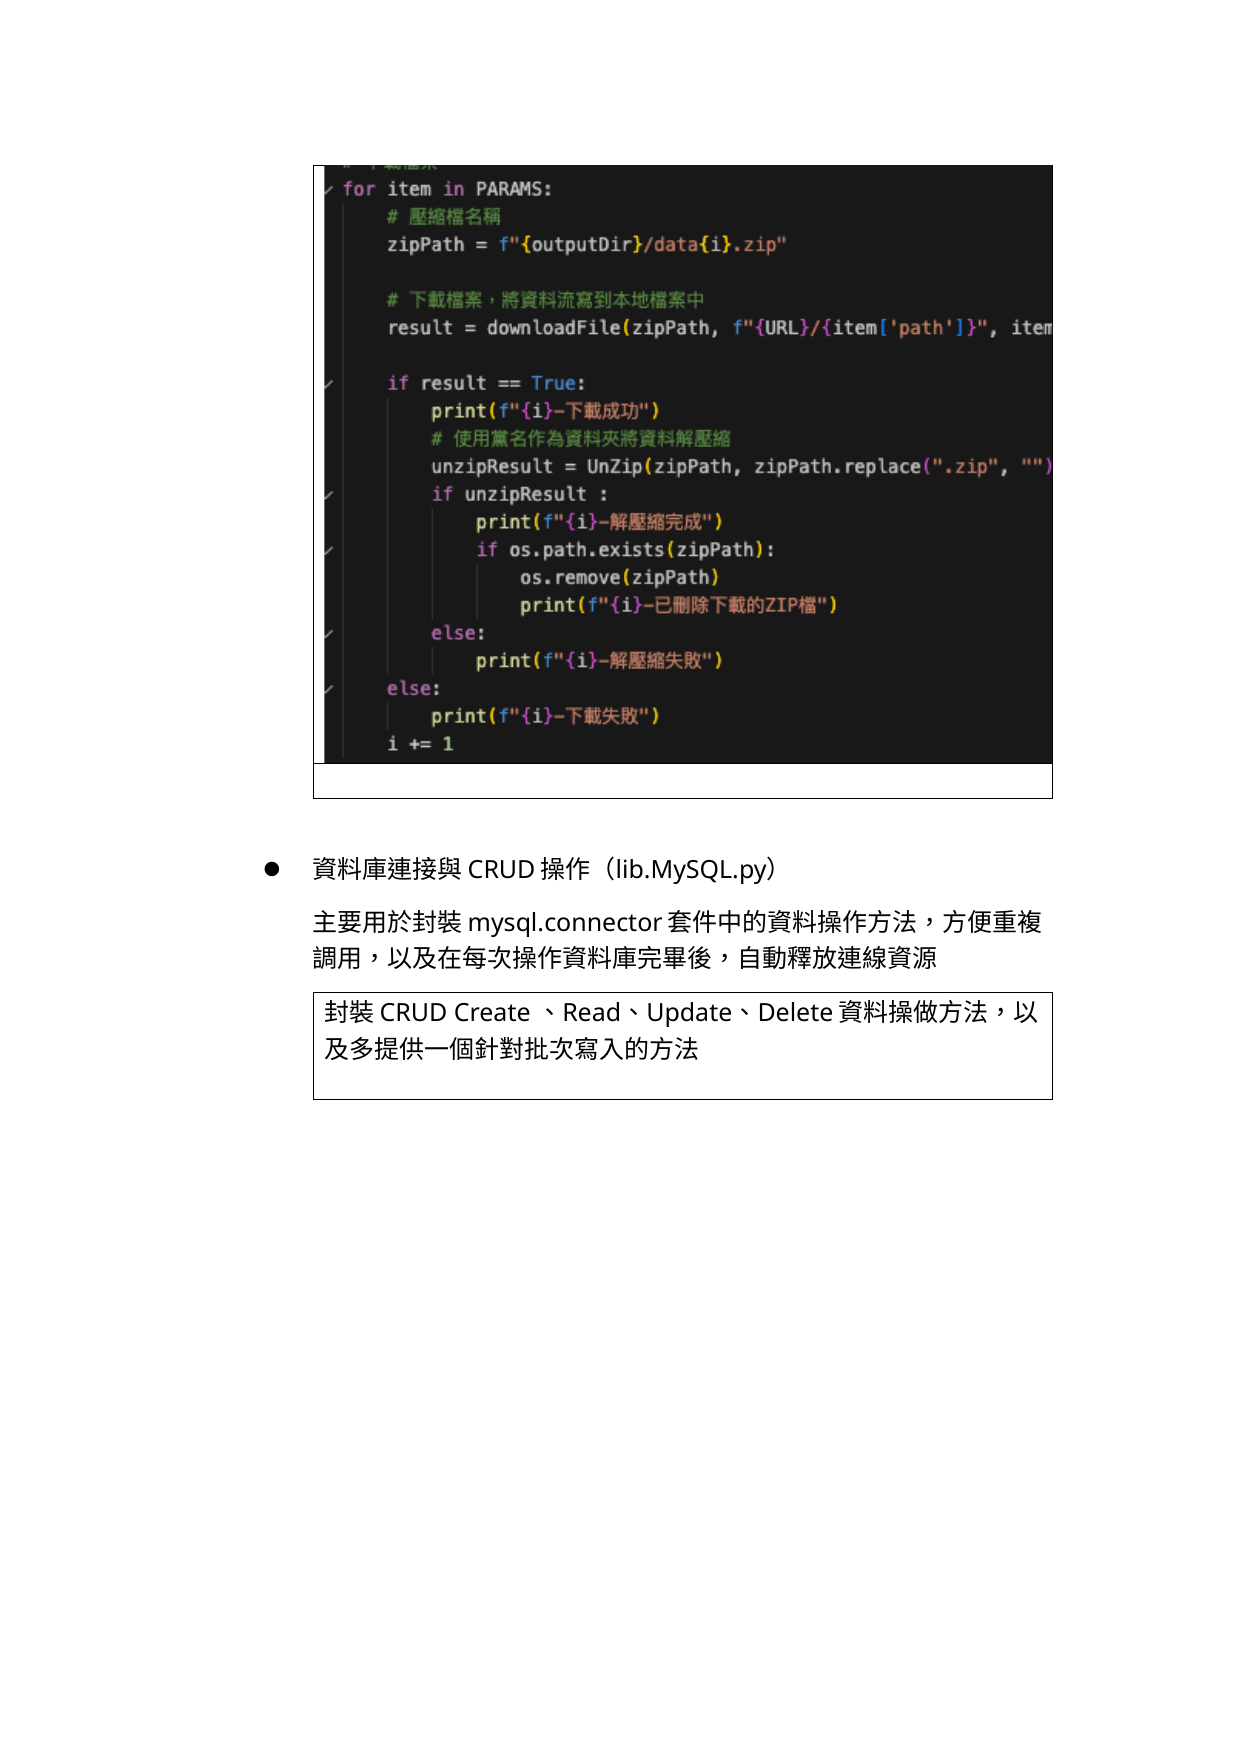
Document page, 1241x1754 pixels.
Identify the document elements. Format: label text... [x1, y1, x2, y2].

table_cell [314, 764, 1052, 798]
list 主要用於封裝mysql.connector套件中的資料操作方法，方便重複調用，以及在每次操作資料庫完畢後，自動釋放連線資源 [312, 903, 1053, 975]
picture [324, 165, 1053, 763]
table_header 封裝CRUD Create 、Read、Update、Delete資料操做方法，以及多提供一個針對批次寫入的方法 透過__enter__、__exit__在結束時自動釋放資料庫連線 [314, 993, 1052, 1099]
list 資料庫連接與CRUD操作（lib.MySQL.py） [262, 850, 1053, 886]
